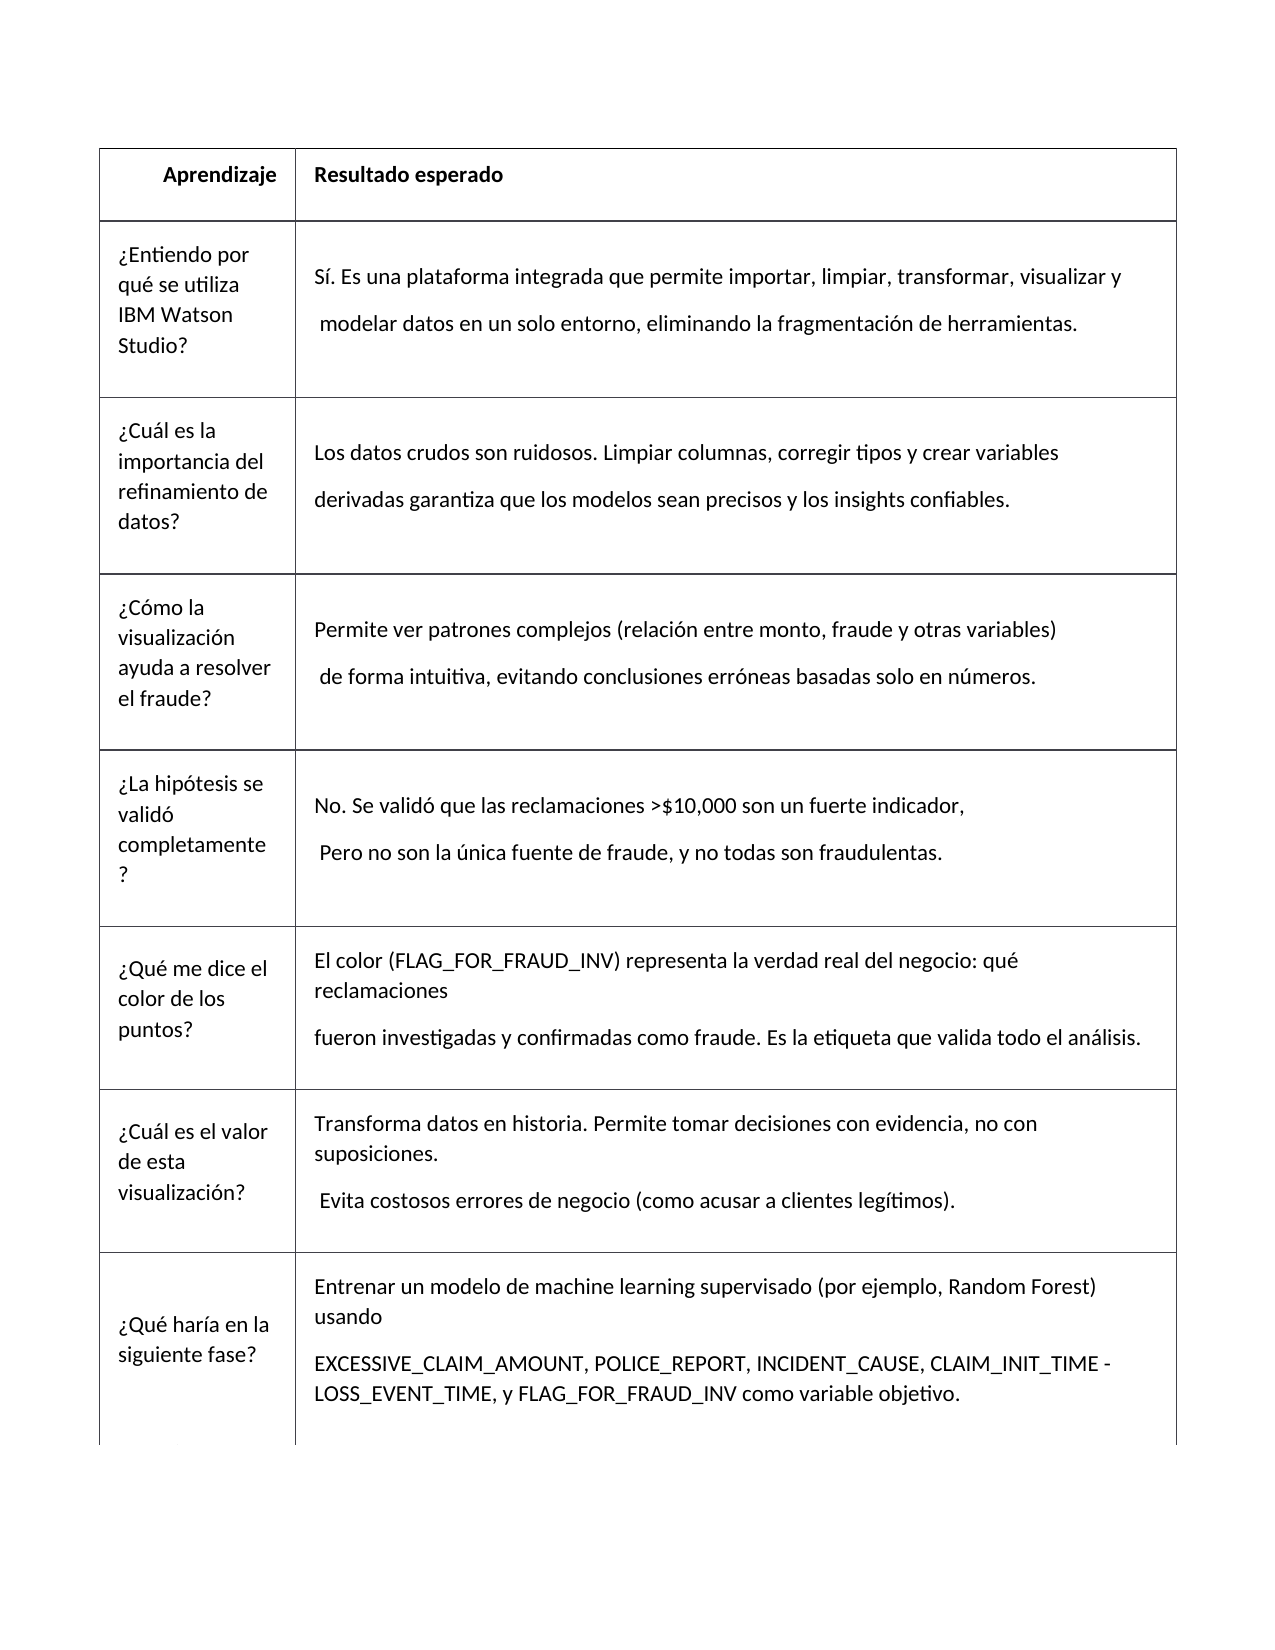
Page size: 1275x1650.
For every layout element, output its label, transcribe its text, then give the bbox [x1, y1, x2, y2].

table_header Aprendizaje [100, 149, 295, 220]
table_cell Entrenar un modelo de machine learning supervisado (por ejemplo, Random Forest) usando EXCESSIVE_CLAIM_AMOUNT, POLICE_REPORT, INCIDENT_CAUSE, CLAIM_INIT_TIME - LOSS_EVENT_TIME, y FLAG_FOR_FRAUD_INV como variable objetivo. [296, 1253, 1176, 1445]
table_cell Permite ver patrones complejos (relación entre monto, fraude y otras variables) de forma intuitiva, evitando conclusiones erróneas basadas solo en números. [296, 575, 1176, 749]
table_cell No. Se validó que las reclamaciones >$10,000 son un fuerte indicador, Pero no son la única fuente de fraude, y no todas son fraudulentas. [296, 751, 1176, 926]
table_cell ¿Cuál es la importancia del refinamiento de datos? [100, 398, 295, 573]
table_cell ¿Cómo la visualización ayuda a resolver el fraude? [100, 575, 295, 749]
table_cell Transforma datos en historia. Permite tomar decisiones con evidencia, no con suposiciones. Evita costosos errores de negocio (como acusar a clientes legítimos). [296, 1090, 1176, 1252]
table_cell ¿La hipótesis se validó completamente? [100, 751, 295, 926]
table_cell ¿Cuál es el valor de esta visualización? [100, 1090, 295, 1252]
table_cell ¿Qué haría en la siguiente fase? [100, 1253, 295, 1445]
table_cell Los datos crudos son ruidosos. Limpiar columnas, corregir tipos y crear variables derivadas garantiza que los modelos sean precisos y los insights confiables. [296, 398, 1176, 573]
table_header Resultado esperado [296, 149, 1176, 220]
table_cell ¿Entiendo por qué se utiliza IBM Watson Studio? [100, 222, 295, 396]
table_cell El color (FLAG_FOR_FRAUD_INV) representa la verdad real del negocio: qué reclamaciones fueron investigadas y confirmadas como fraude. Es la etiqueta que valida todo el análisis. [296, 927, 1176, 1089]
table_cell ¿Qué me dice el color de los puntos? [100, 927, 295, 1089]
table_cell Sí. Es una plataforma integrada que permite importar, limpiar, transformar, visualizar y modelar datos en un solo entorno, eliminando la fragmentación de herramientas. [296, 222, 1176, 396]
